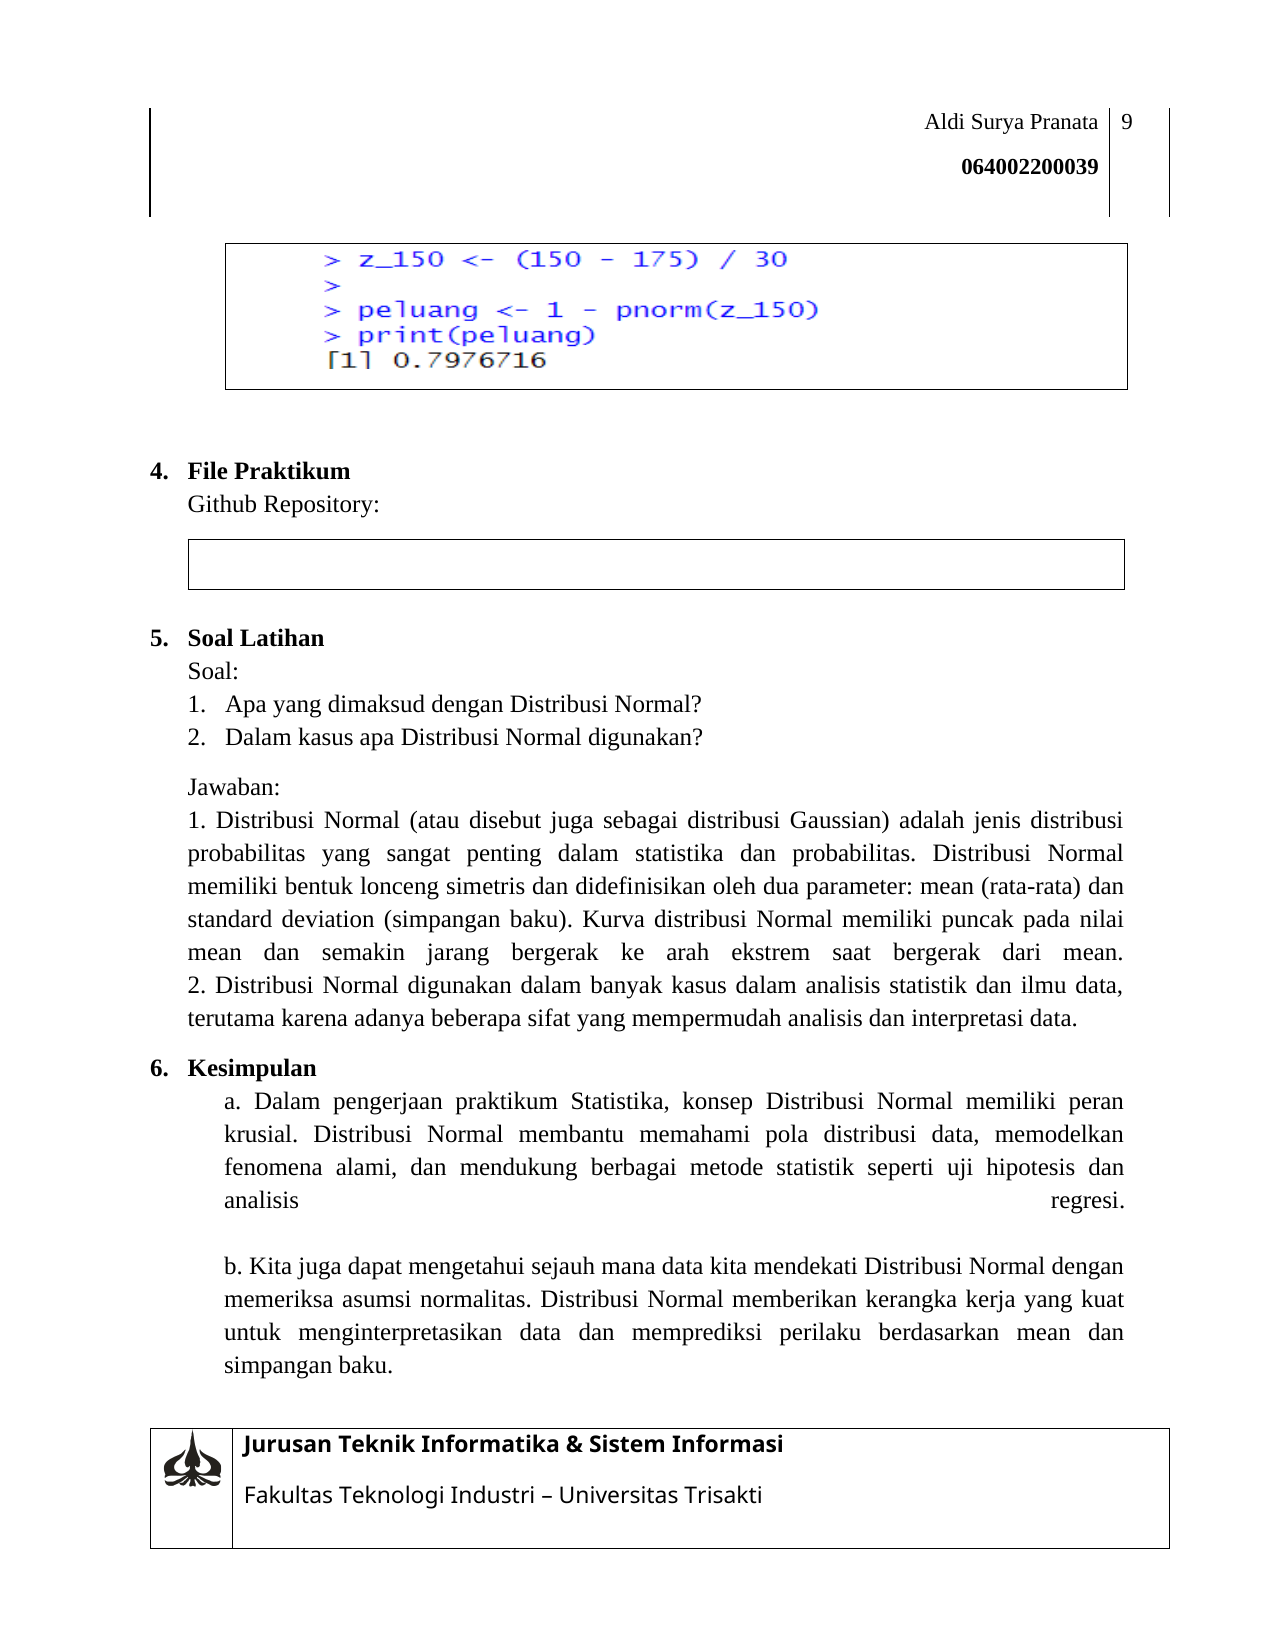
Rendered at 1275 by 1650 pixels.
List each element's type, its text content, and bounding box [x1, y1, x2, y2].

text Jawaban: 1. Distribusi Normal (atau disebut juga sebagai distribusi Gaussian) adalah jenis distribusi probabilitas yang sangat penting dalam statistika dan probabilitas. Distribusi Normal memiliki bentuk lonceng simetris dan didefinisikan oleh dua parameter: mean (rata-rata) dan standard deviation (simpangan baku). Kurva distribusi Normal memiliki puncak pada nilai mean dan semakin jarang bergerak ke arah ekstrem saat bergerak dari mean. 2. Distribusi Normal digunakan dalam banyak kasus dalam analisis statistik dan ilmu data, terutama karena adanya beberapa sifat yang mempermudah analisis dan interpretasi data. [187, 772, 1125, 1032]
list File Praktikum [150, 456, 1125, 484]
list Kesimpulan [150, 1053, 1125, 1082]
text Soal: [187, 656, 1125, 685]
table_header [189, 540, 1124, 589]
text Github Repository: [187, 489, 1125, 517]
picture [163, 1428, 222, 1487]
list Soal Latihan [150, 623, 1125, 652]
list Apa yang dimaksud dengan Distribusi Normal? [187, 689, 1125, 718]
list Dalam kasus apa Distribusi Normal digunakan? [187, 722, 1125, 751]
picture [318, 244, 1035, 369]
table_header [226, 244, 1127, 389]
text a. Dalam pengerjaan praktikum Statistika, konsep Distribusi Normal memiliki peran krusial. Distribusi Normal membantu memahami pola distribusi data, memodelkan fenomena alami, dan mendukung berbagai metode statistik seperti uji hipotesis dan analisis regresi. b. Kita juga dapat mengetahui sejauh mana data kita mendekati Distribusi Normal dengan memeriksa asumsi normalitas. Distribusi Normal memberikan kerangka kerja yang kuat untuk menginterpretasikan data dan memprediksi perilaku berdasarkan mean dan simpangan baku. [224, 1086, 1125, 1379]
